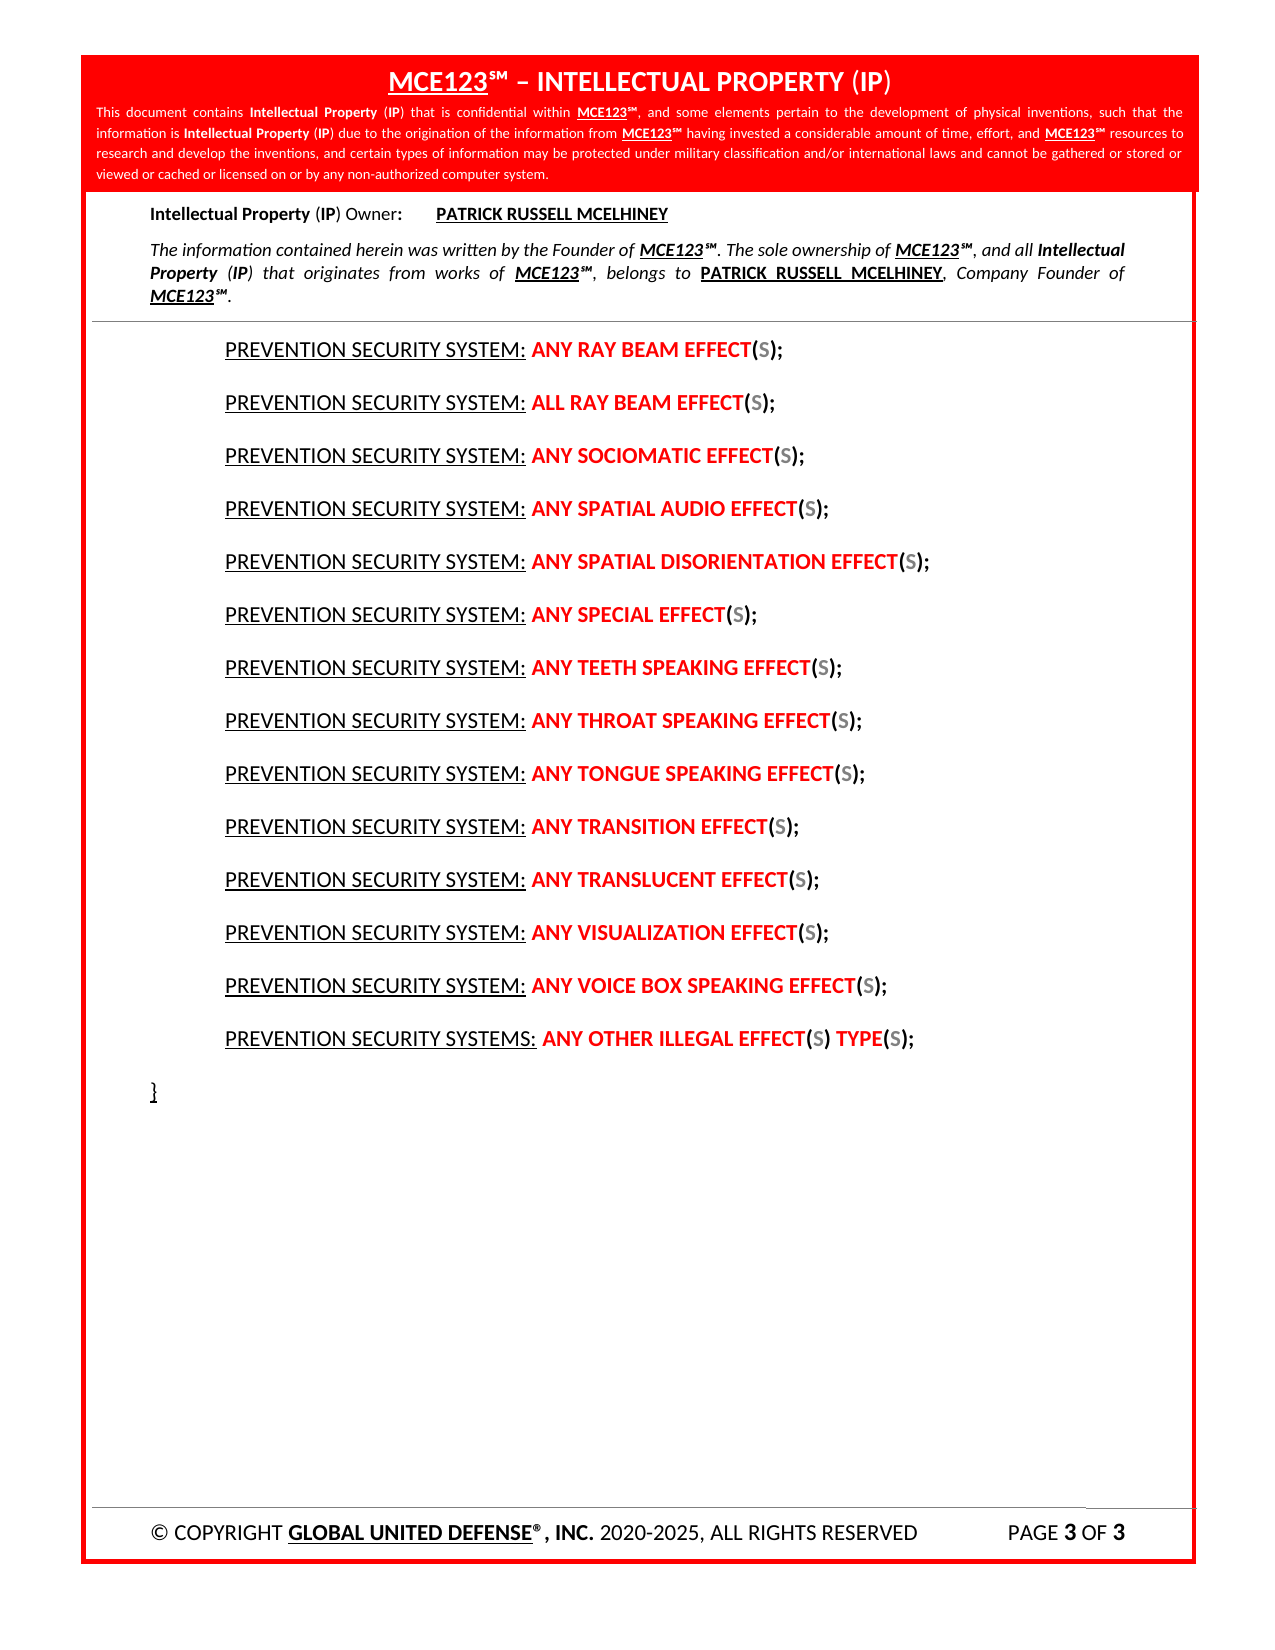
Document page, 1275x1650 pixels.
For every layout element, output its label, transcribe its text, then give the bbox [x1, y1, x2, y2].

text PREVENTION SECURITY SYSTEM: ANY SPECIAL EFFECT(S); [225, 600, 1125, 628]
text PREVENTION SECURITY SYSTEMS: ANY OTHER ILLEGAL EFFECT(S) TYPE(S); [187, 1024, 1125, 1052]
text PREVENTION SECURITY SYSTEM: ANY RAY BEAM EFFECT(S); [225, 335, 1125, 363]
text PREVENTION SECURITY SYSTEM: ALL RAY BEAM EFFECT(S); [225, 388, 1125, 416]
text PREVENTION SECURITY SYSTEM: ANY THROAT SPEAKING EFFECT(S); [225, 706, 1125, 734]
text PREVENTION SECURITY SYSTEM: ANY TONGUE SPEAKING EFFECT(S); [225, 759, 1125, 787]
text PREVENTION SECURITY SYSTEM: ANY SPATIAL DISORIENTATION EFFECT(S); [225, 547, 1125, 575]
text } [150, 1077, 1125, 1105]
text PREVENTION SECURITY SYSTEM: ANY SOCIOMATIC EFFECT(S); [225, 441, 1125, 469]
text PREVENTION SECURITY SYSTEM: ANY TRANSITION EFFECT(S); [225, 812, 1125, 840]
text PREVENTION SECURITY SYSTEM: ANY TRANSLUCENT EFFECT(S); [225, 865, 1125, 893]
text PREVENTION SECURITY SYSTEM: ANY VISUALIZATION EFFECT(S); [225, 918, 1125, 946]
text PREVENTION SECURITY SYSTEM: ANY VOICE BOX SPEAKING EFFECT(S); [225, 971, 1125, 999]
text PREVENTION SECURITY SYSTEM: ANY TEETH SPEAKING EFFECT(S); [225, 653, 1125, 681]
text PREVENTION SECURITY SYSTEM: ANY SPATIAL AUDIO EFFECT(S); [225, 494, 1125, 522]
